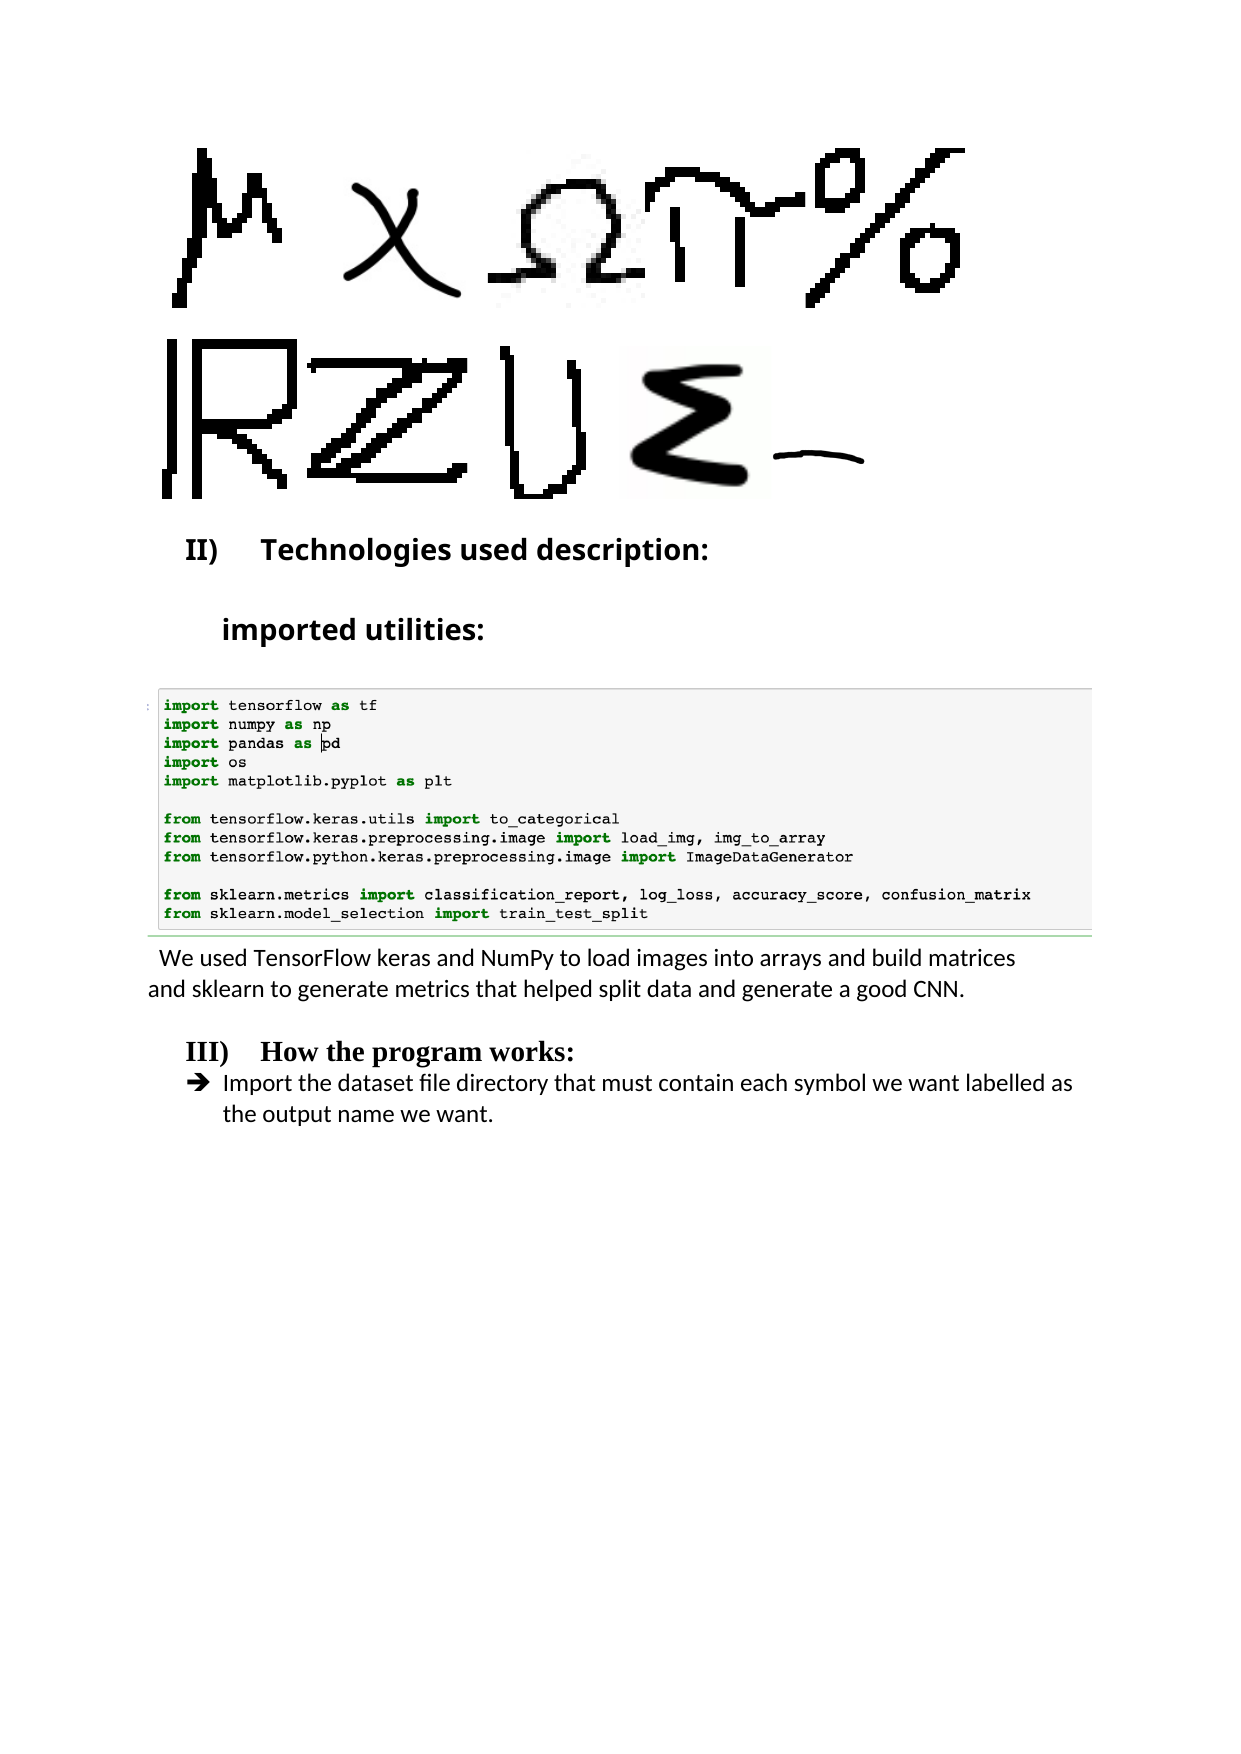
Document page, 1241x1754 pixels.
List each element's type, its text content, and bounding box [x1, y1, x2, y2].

list How the program works: [185, 1034, 1093, 1067]
list Technologies used description: [185, 529, 1093, 569]
text and sklearn to generate metrics that helped split data and generate a good CNN. [148, 973, 1093, 1003]
text We used TensorFlow keras and NumPy to load images into arrays and build matrices [148, 942, 1093, 973]
text imported utilities: [148, 609, 1093, 648]
list Import the dataset file directory that must contain each symbol we want labelled as the output name we want. [185, 1067, 1093, 1128]
picture [147, 338, 925, 499]
picture [147, 147, 965, 308]
picture [147, 688, 1092, 943]
